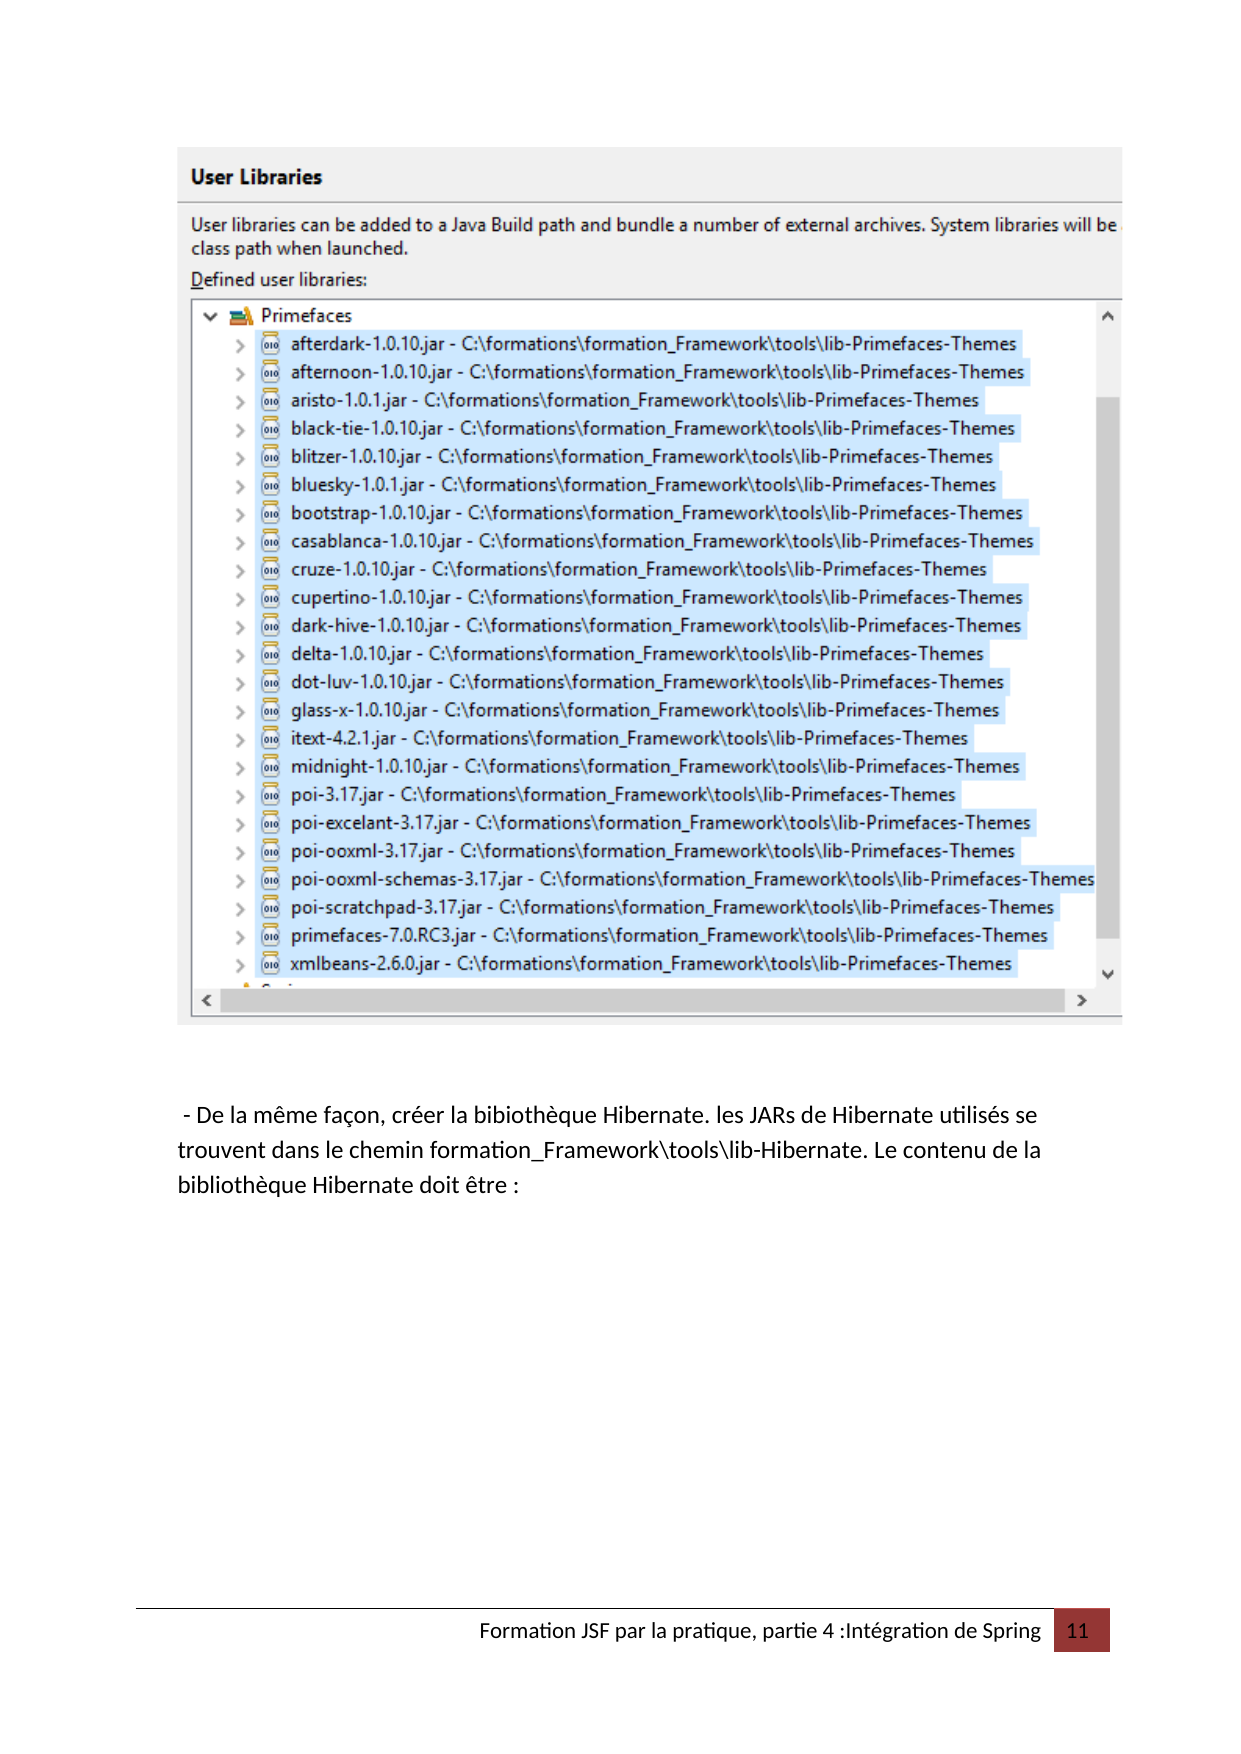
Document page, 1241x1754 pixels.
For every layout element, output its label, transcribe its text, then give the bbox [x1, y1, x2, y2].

picture [177, 147, 1123, 1025]
list - De la même façon, créer la bibiothèque Hibernate. les JARs de Hibernate utilisés se trouvent dans le chemin formation_Framework\tools\lib-Hibernate. Le contenu de la bibliothèque Hibernate doit être : [177, 1099, 1122, 1199]
